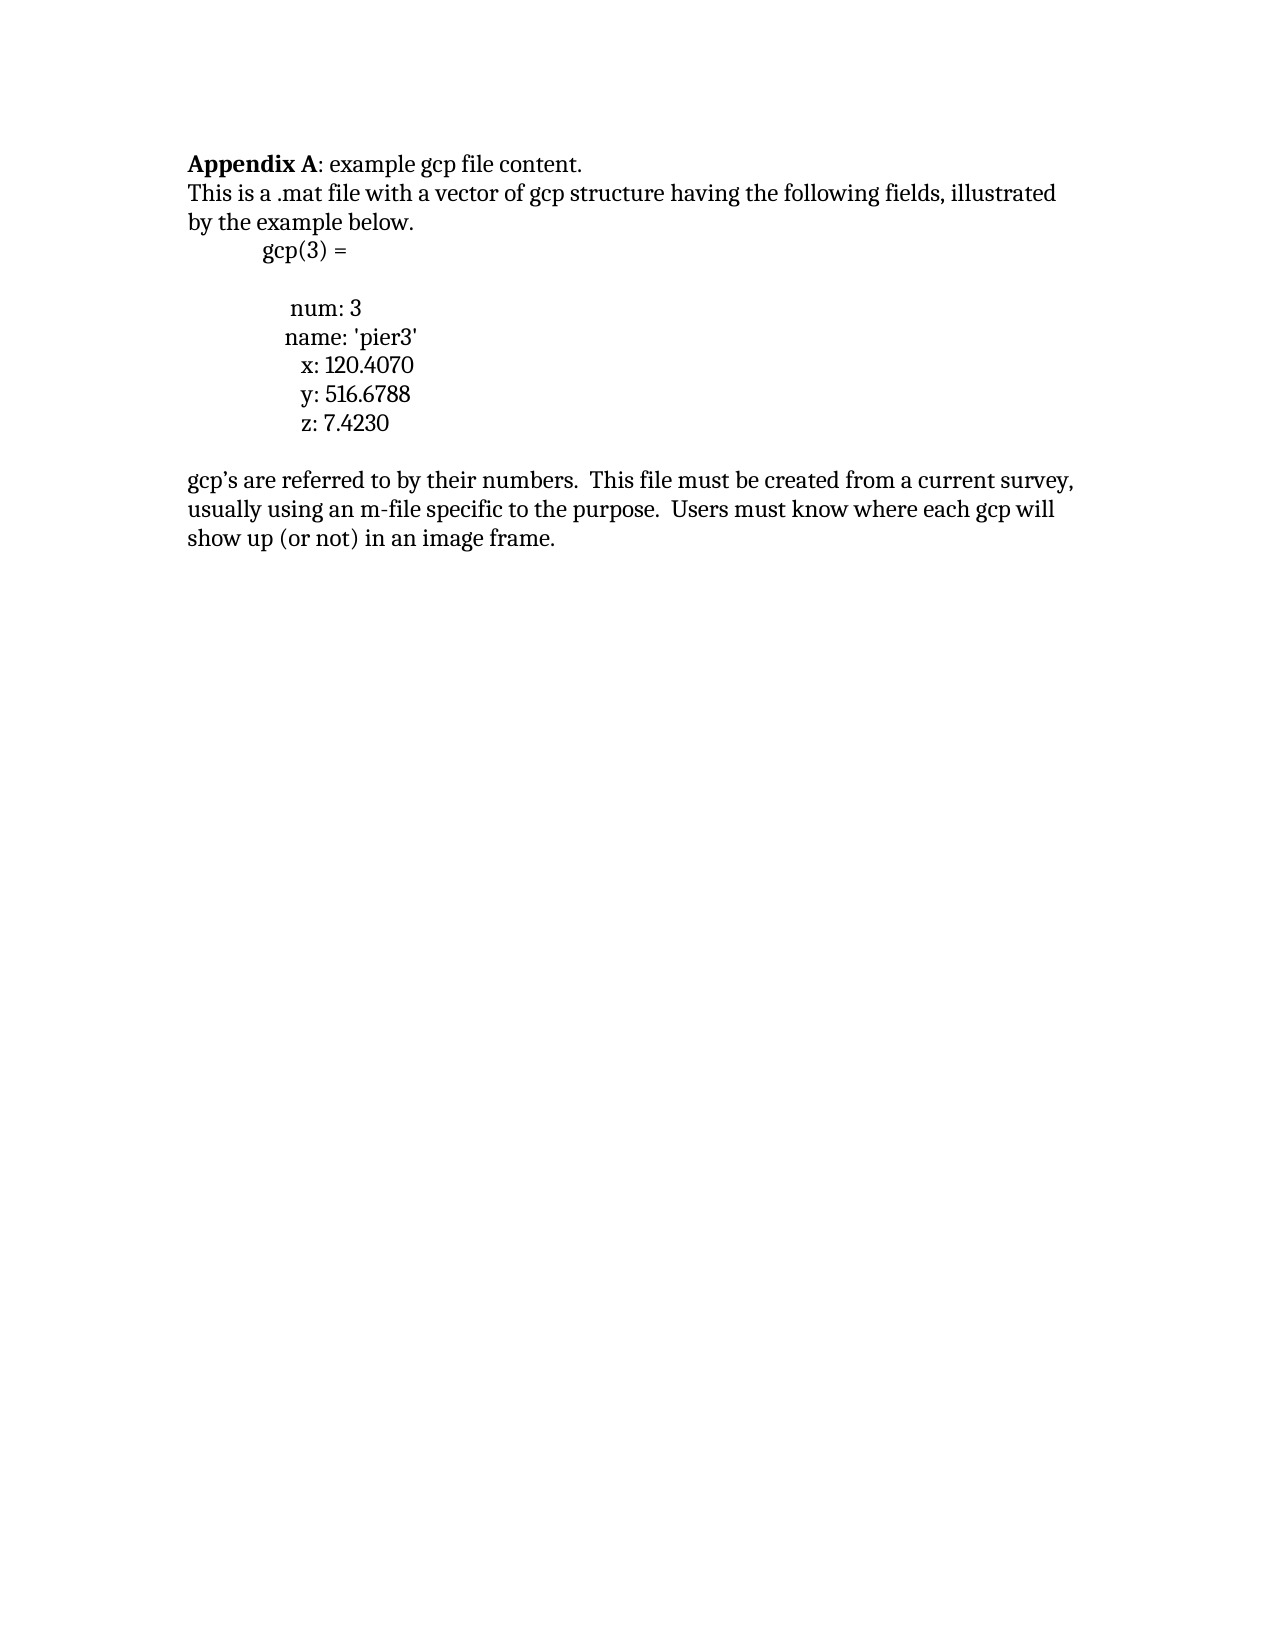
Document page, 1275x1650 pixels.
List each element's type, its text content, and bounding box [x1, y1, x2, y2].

text gcp’s are referred to by their numbers. This file must be created from a current survey, usually using an m-file specific to the purpose. Users must know where each gcp will show up (or not) in an image frame. [187, 466, 1087, 552]
text num: 3 [262, 294, 1087, 322]
text name: 'pier3' [262, 322, 1087, 351]
text x: 120.4070 [262, 351, 1087, 380]
text y: 516.6788 [262, 380, 1087, 409]
text Appendix A: example gcp file content. [187, 150, 1087, 179]
text This is a .mat file with a vector of gcp structure having the following fields, illustrated by the example below. [187, 179, 1087, 236]
text gcp(3) = [262, 236, 1087, 265]
text z: 7.4230 [262, 409, 1087, 437]
